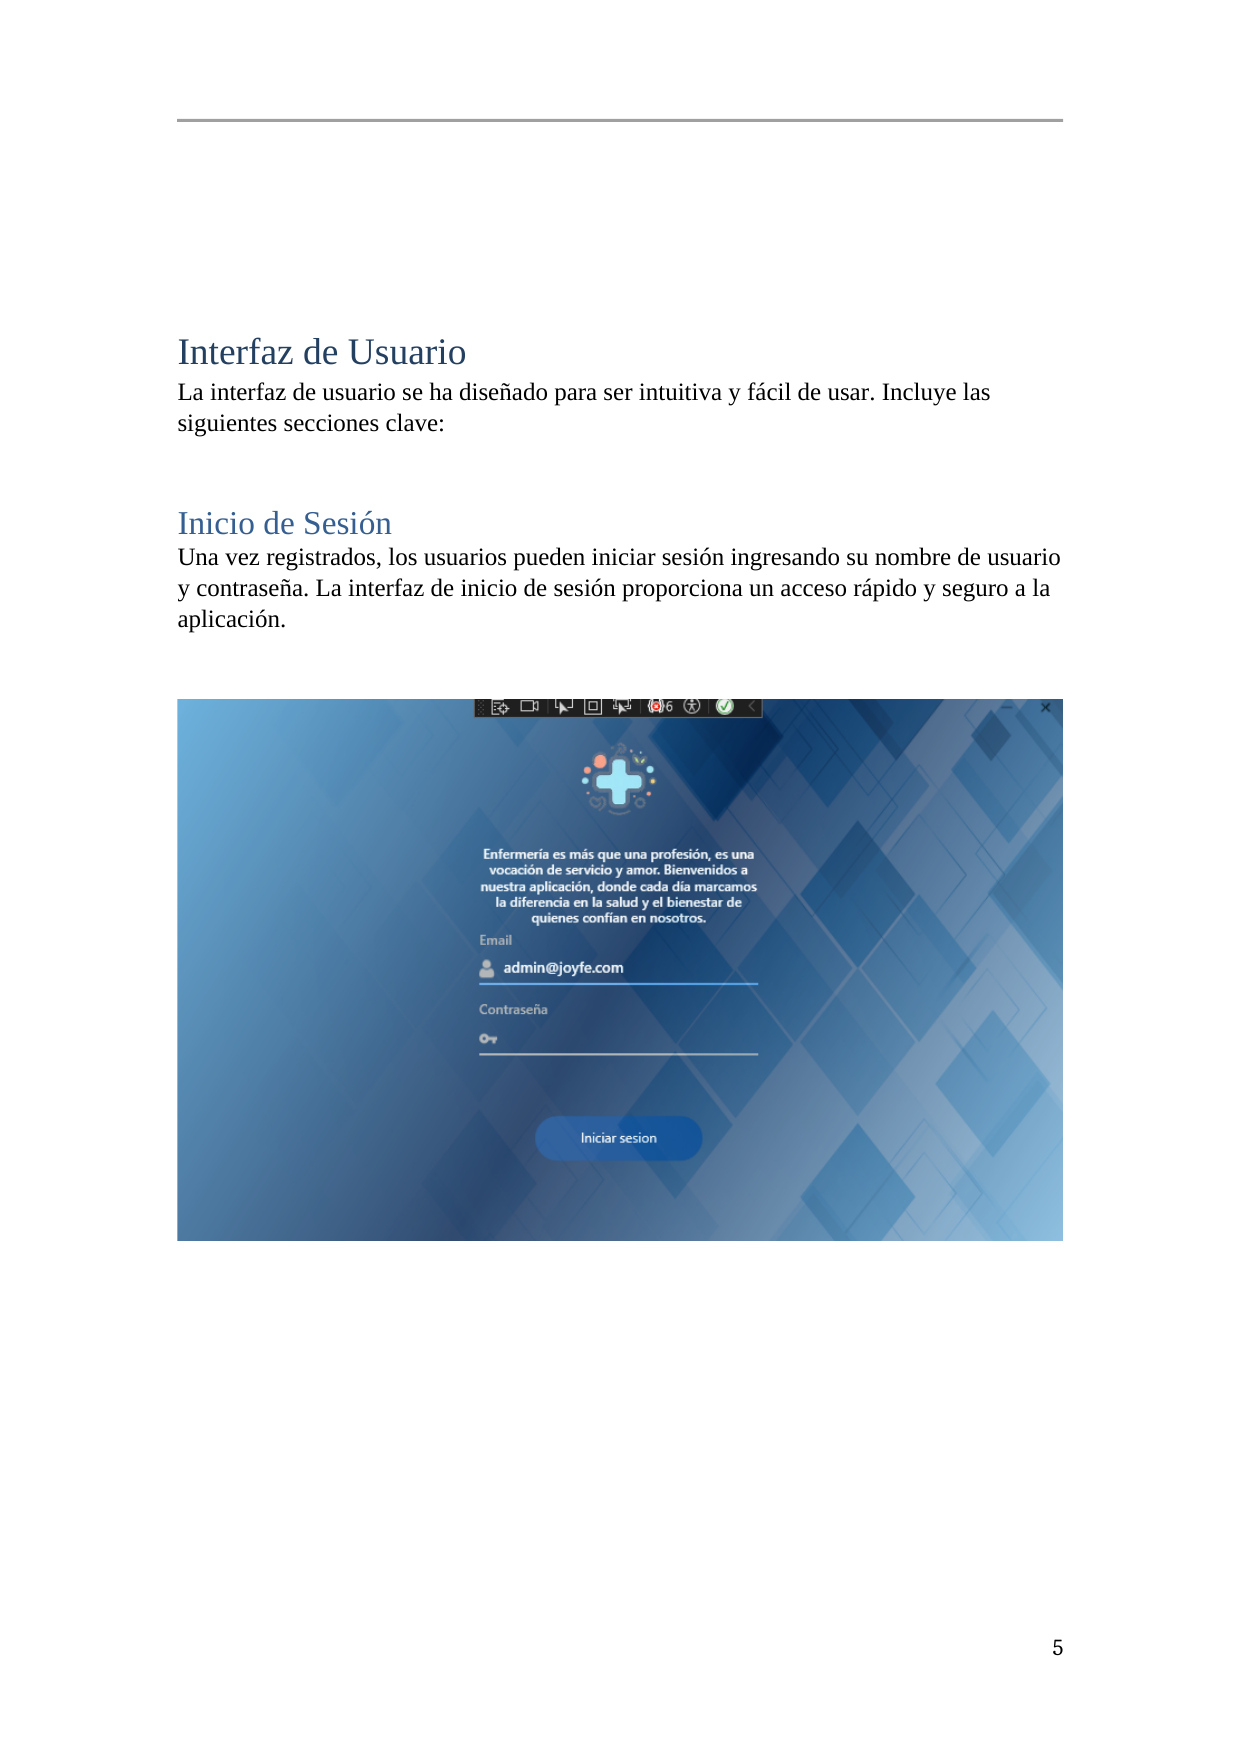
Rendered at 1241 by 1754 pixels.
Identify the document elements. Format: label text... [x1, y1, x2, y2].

picture [177, 699, 1063, 1241]
text La interfaz de usuario se ha diseñado para ser intuitiva y fácil de usar. Incluye las siguientes secciones clave: [177, 377, 1063, 437]
subtitle Inicio de Sesión [177, 503, 1063, 542]
text Una vez registrados, los usuarios pueden iniciar sesión ingresando su nombre de usuario y contraseña. La interfaz de inicio de sesión proporciona un acceso rápido y seguro a la aplicación. [177, 542, 1063, 632]
subtitle Interfaz de Usuario [177, 329, 1063, 373]
